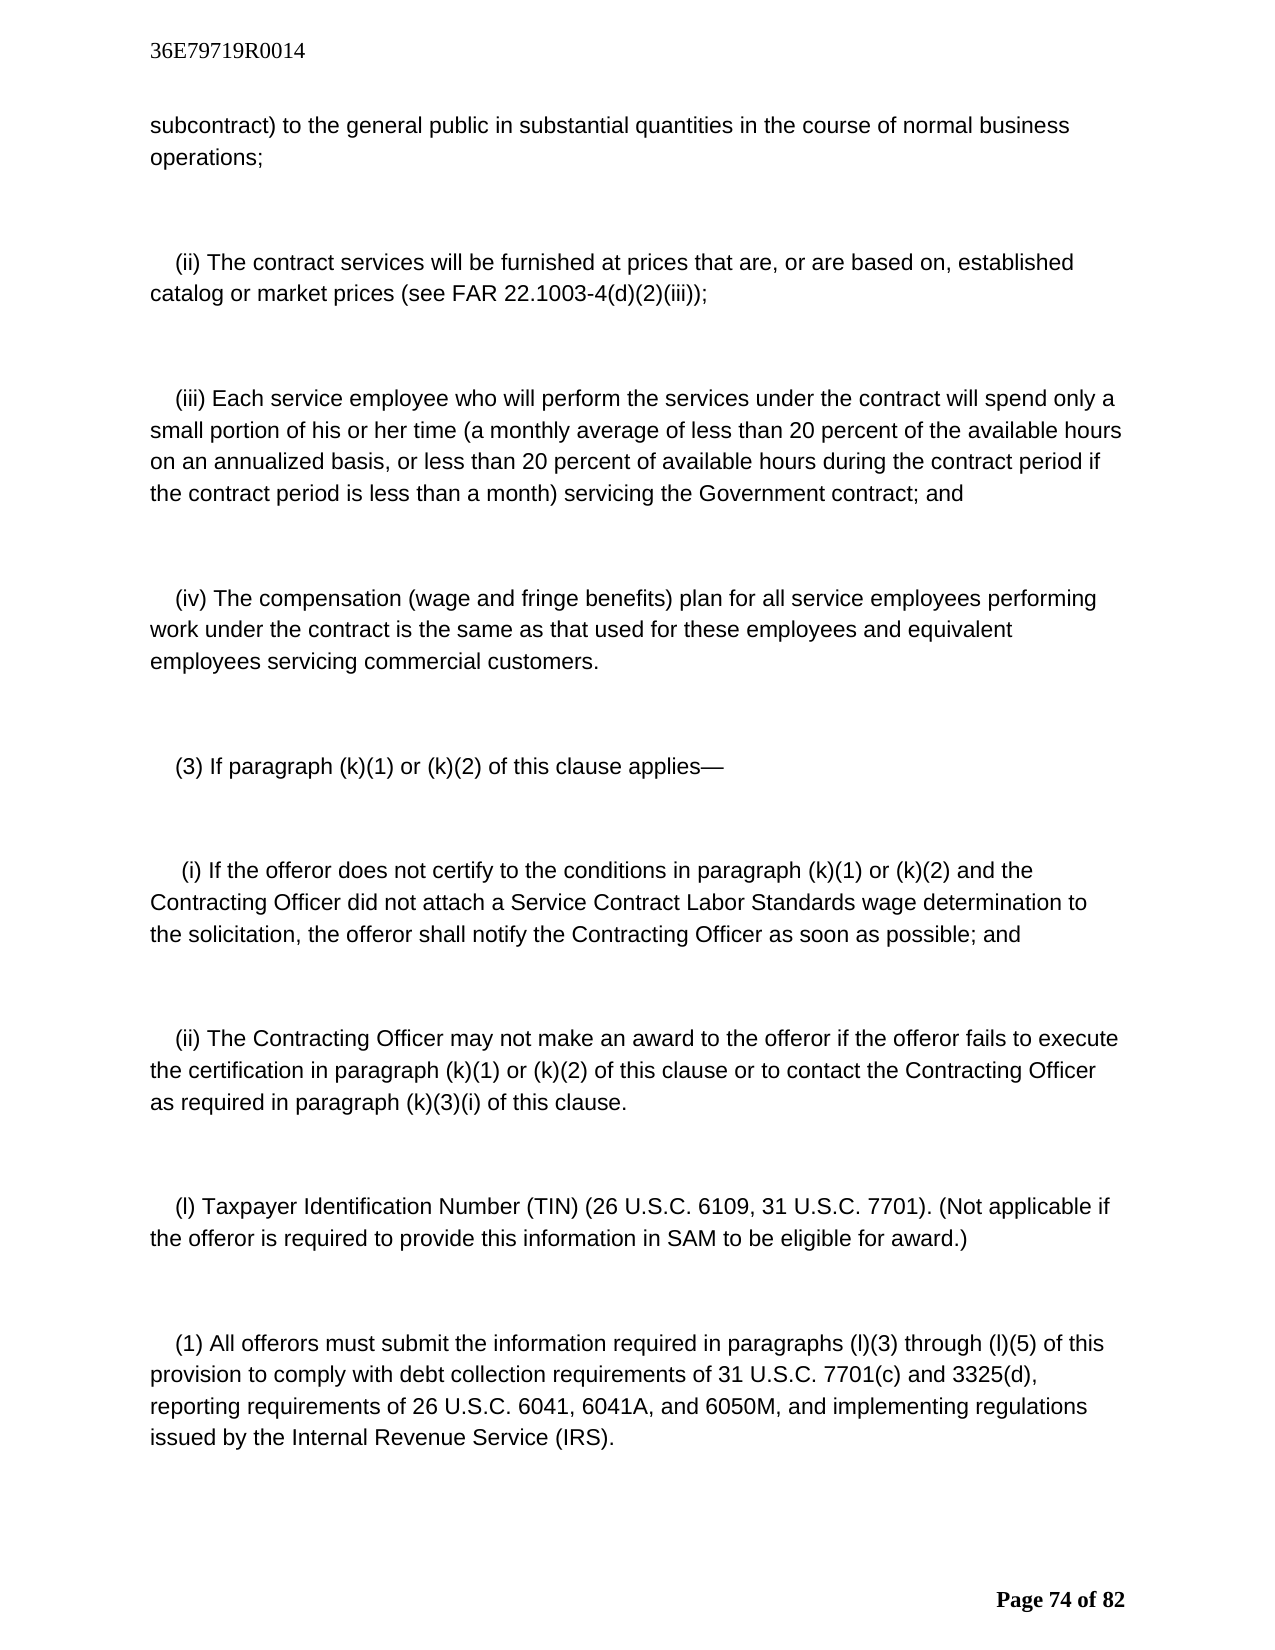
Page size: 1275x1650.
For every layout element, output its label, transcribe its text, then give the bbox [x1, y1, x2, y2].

text (iii) Each service employee who will perform the services under the contract will spend only a small portion of his or her time (a monthly average of less than 20 percent of the available hours on an annualized basis, or less than 20 percent of available hours during the contract period if the contract period is less than a month) servicing the Government contract; and [150, 385, 1125, 506]
text (ii) The contract services will be furnished at prices that are, or are based on, established catalog or market prices (see FAR 22.1003-4(d)(2)(iii)); [150, 249, 1125, 307]
text (iv) The compensation (wage and fringe benefits) plan for all service employees performing work under the contract is the same as that used for these employees and equivalent employees servicing commercial customers. [150, 585, 1125, 674]
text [150, 112, 1125, 170]
text (1) All offerors must submit the information required in paragraphs (l)(3) through (l)(5) of this provision to comply with debt collection requirements of 31 U.S.C. 7701(c) and 3325(d), reporting requirements of 26 U.S.C. 6041, 6041A, and 6050M, and implementing regulations issued by the Internal Revenue Service (IRS). [150, 1329, 1125, 1451]
text (3) If paragraph (k)(1) or (k)(2) of this clause applies— [150, 753, 1125, 779]
text (l) Taxpayer Identification Number (TIN) (26 U.S.C. 6109, 31 U.S.C. 7701). (Not applicable if the offeror is required to provide this information in SAM to be eligible for award.) [150, 1193, 1125, 1251]
text (i) If the offeror does not certify to the conditions in paragraph (k)(1) or (k)(2) and the Contracting Officer did not attach a Service Contract Labor Standards wage determination to the solicitation, the offeror shall notify the Contracting Officer as soon as possible; and [150, 857, 1125, 947]
text (ii) The Contracting Officer may not make an award to the offeror if the offeror fails to execute the certification in paragraph (k)(1) or (k)(2) of this clause or to contact the Contracting Officer as required in paragraph (k)(3)(i) of this clause. [150, 1025, 1125, 1115]
